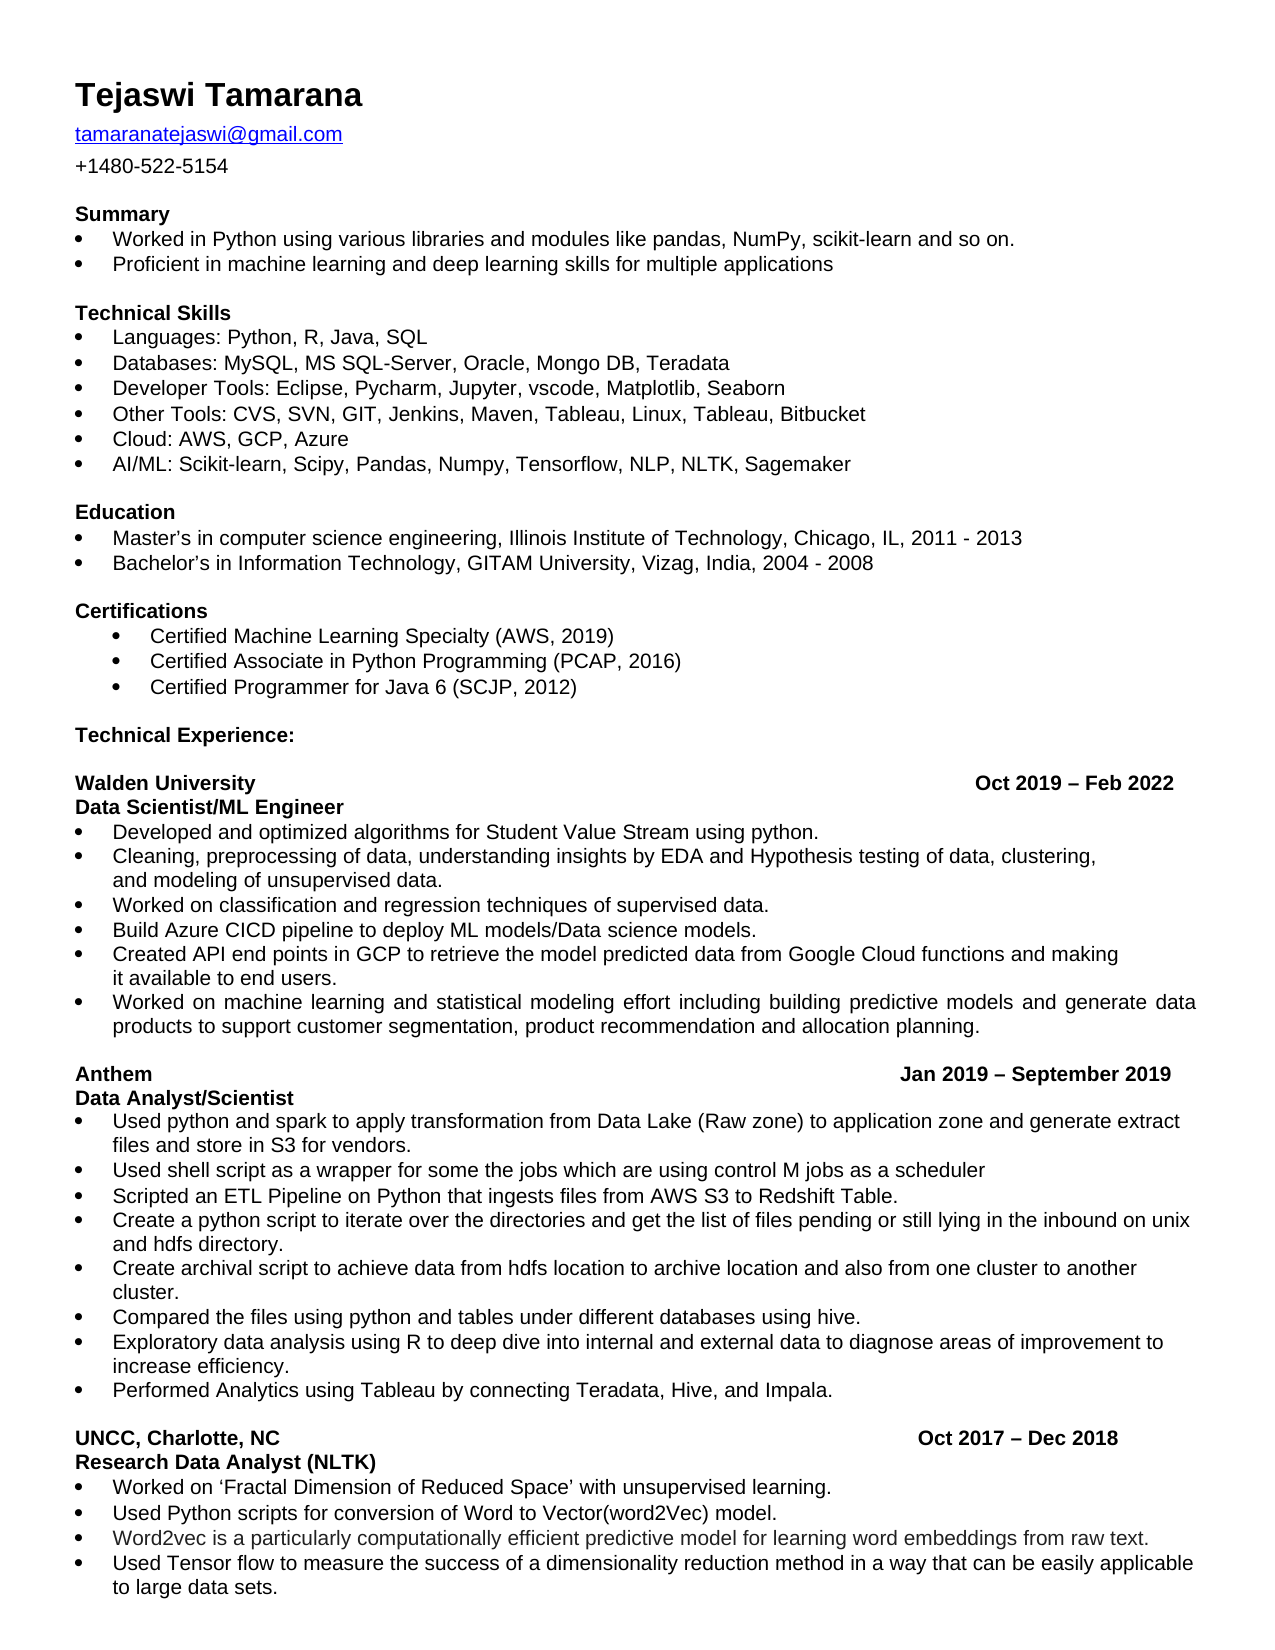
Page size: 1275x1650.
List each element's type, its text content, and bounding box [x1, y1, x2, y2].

text Technical Experience: [75, 723, 1212, 747]
text Summary [75, 202, 1212, 226]
list Used Python scripts for conversion of Word to Vector(word2Vec) model. [75, 1499, 1212, 1525]
list Certified Programmer for Java 6 (SCJP, 2012) [112, 674, 1212, 699]
list Compared the files using python and tables under different databases using hive. [75, 1304, 1212, 1329]
list Languages: Python, R, Java, SQL [75, 324, 1212, 350]
text Education [75, 501, 1212, 524]
list Developed and optimized algorithms for Student Value Stream using python. [75, 819, 1212, 844]
list Worked on machine learning and statistical modeling effort including building predictive models and generate data products to support customer segmentation, product recommendation and allocation planning. [75, 990, 1200, 1038]
text Research Data Analyst (NLTK) [75, 1450, 1212, 1474]
list Master’s in computer science engineering, Illinois Institute of Technology, Chicago, IL, 2011 - 2013 [75, 524, 1212, 550]
text UNCC, Charlotte, NC Oct 2017 – Dec 2018 [75, 1426, 1212, 1450]
list Certified Associate in Python Programming (PCAP, 2016) [112, 649, 1212, 674]
text Certifications [75, 599, 1212, 623]
list Exploratory data analysis using R to deep dive into internal and external data to diagnose areas of improvement to increase efficiency. [75, 1329, 1165, 1377]
list Databases: MySQL, MS SQL-Server, Oracle, Mongo DB, Teradata [75, 350, 1212, 375]
list AI/ML: Scikit-learn, Scipy, Pandas, Numpy, Tensorflow, NLP, NLTK, Sagemaker [75, 451, 1212, 477]
list Cleaning, preprocessing of data, understanding insights by EDA and Hypothesis testing of data, clustering, and modeling of unsupervised data. [75, 844, 1136, 892]
list Worked in Python using various libraries and modules like pandas, NumPy, scikit-learn and so on. [75, 226, 1212, 251]
list Bachelor’s in Information Technology, GITAM University, Vizag, India, 2004 - 2008 [75, 550, 1212, 575]
text Walden University Oct 2019 – Feb 2022 [75, 771, 1212, 795]
list Other Tools: CVS, SVN, GIT, Jenkins, Maven, Tableau, Linux, Tableau, Bitbucket [75, 401, 1212, 426]
list Cloud: AWS, GCP, Azure [75, 426, 1212, 451]
list Worked on classification and regression techniques of supervised data. [75, 892, 1212, 917]
list Created API end points in GCP to retrieve the model predicted data from Google Cloud functions and making it available to end users. [75, 943, 1134, 990]
list Build Azure CICD pipeline to deploy ML models/Data science models. [75, 917, 1212, 943]
text Anthem Jan 2019 – September 2019 [75, 1062, 1212, 1086]
title tamaranatejaswi@gmail.com [75, 122, 1212, 146]
list Used shell script as a wrapper for some the jobs which are using control M jobs as a scheduler [75, 1157, 1212, 1183]
list Scripted an ETL Pipeline on Python that ingests files from AWS S3 to Redshift Table. [75, 1183, 1212, 1208]
title Tejaswi Tamarana [75, 75, 1212, 113]
title +1480-522-5154 [75, 154, 1212, 178]
text Data Analyst/Scientist [75, 1086, 1212, 1110]
list Developer Tools: Eclipse, Pycharm, Jupyter, vscode, Matplotlib, Seaborn [75, 375, 1212, 401]
list Used Tensor flow to measure the success of a dimensionality reduction method in a way that can be easily applicable to large data sets. [75, 1550, 1196, 1598]
list Worked on ‘Fractal Dimension of Reduced Space’ with unsupervised learning. [75, 1474, 1212, 1499]
list Create a python script to iterate over the directories and get the list of files pending or still lying in the inbound on unix and hdfs directory. [75, 1208, 1192, 1256]
list Certified Machine Learning Specialty (AWS, 2019) [112, 623, 1212, 649]
list Word2vec is a particularly computationally efficient predictive model for learning word embeddings from raw text. [75, 1525, 1212, 1550]
list Create archival script to achieve data from hdfs location to archive location and also from one cluster to another cluster. [75, 1256, 1139, 1304]
list Used python and spark to apply transformation from Data Lake (Raw zone) to application zone and generate extract files and store in S3 for vendors. [75, 1110, 1182, 1157]
text Technical Skills [75, 301, 1212, 324]
list Proficient in machine learning and deep learning skills for multiple applications [75, 251, 1212, 277]
list Performed Analytics using Tableau by connecting Teradata, Hive, and Impala. [75, 1377, 1212, 1403]
text Data Scientist/ML Engineer [75, 795, 1212, 819]
